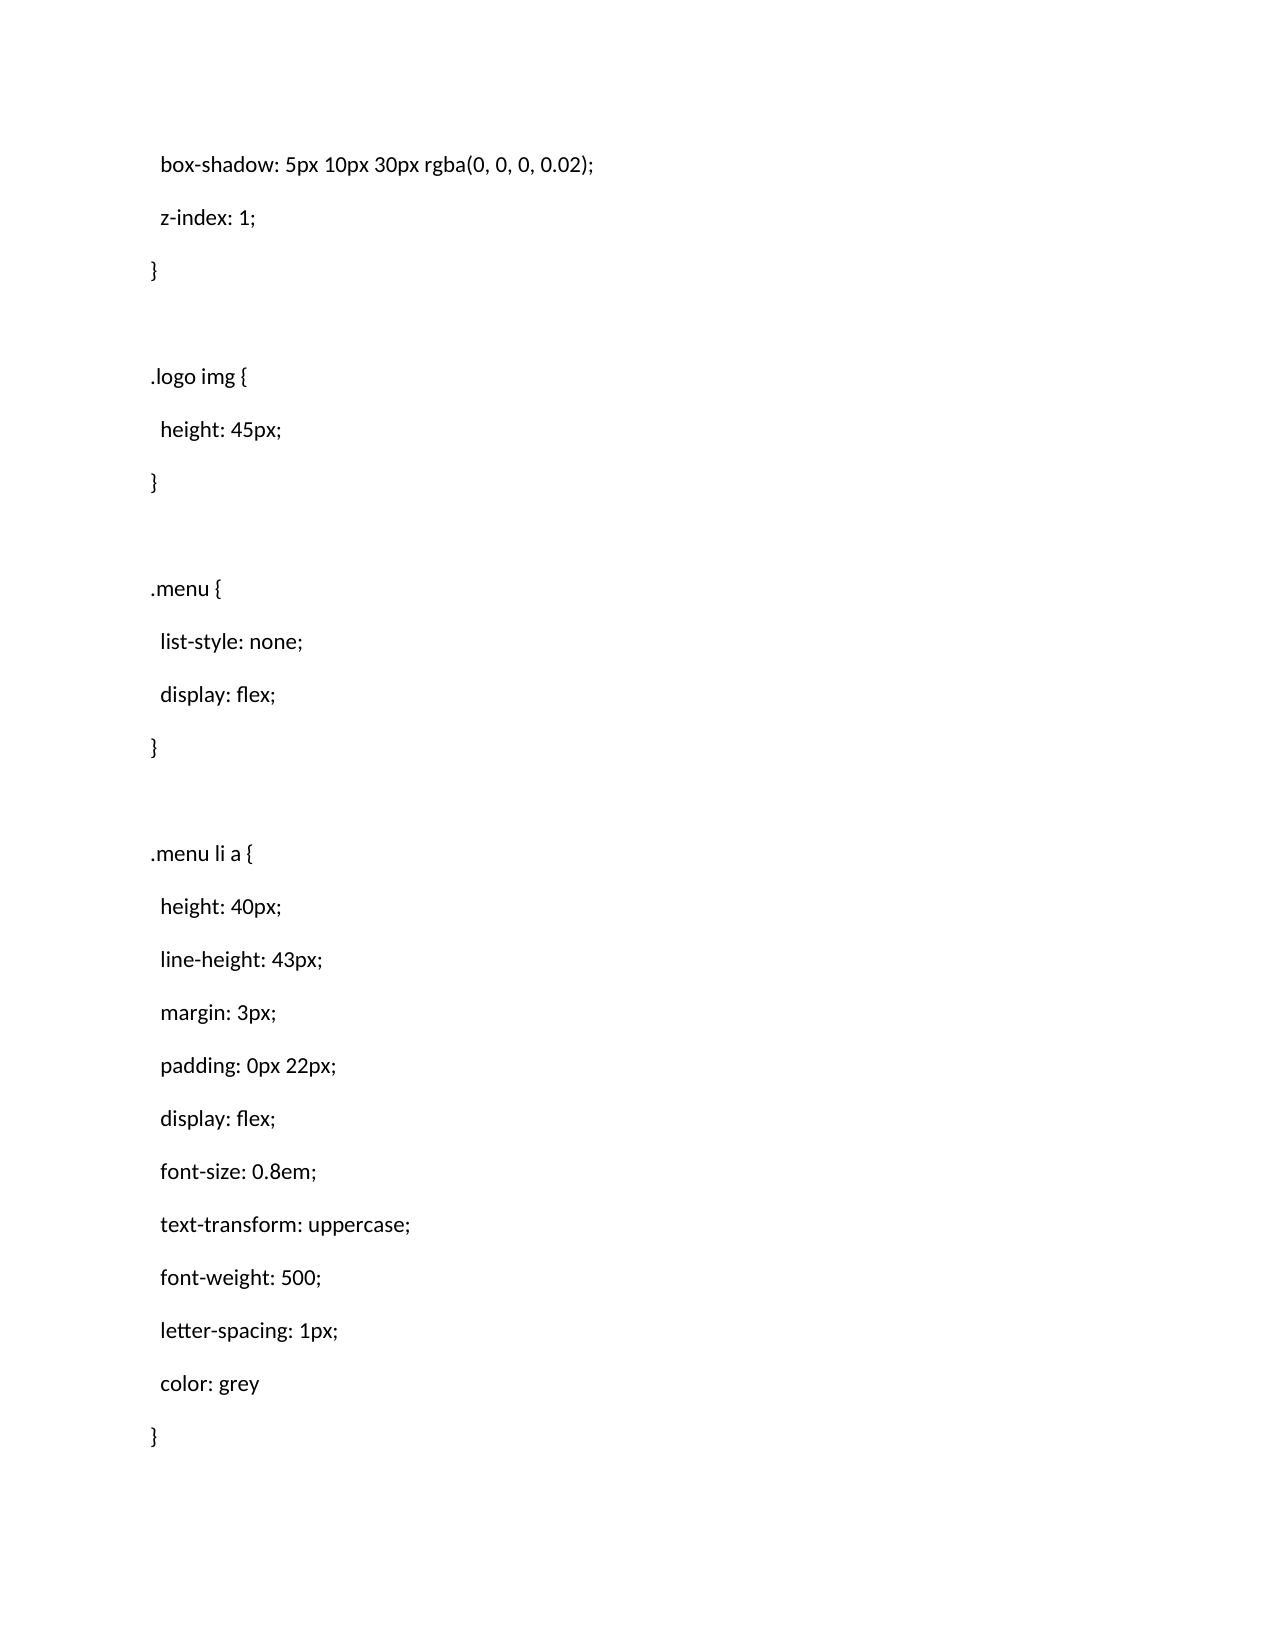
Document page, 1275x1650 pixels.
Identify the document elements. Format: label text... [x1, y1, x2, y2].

text text-transform: uppercase; [150, 1210, 1125, 1238]
text .logo img { [150, 362, 1125, 390]
text } [150, 468, 1125, 496]
text height: 40px; [150, 892, 1125, 920]
text display: flex; [150, 1104, 1125, 1132]
text } [150, 733, 1125, 761]
text color: grey [150, 1369, 1125, 1397]
text z-index: 1; [150, 203, 1125, 231]
text margin: 3px; [150, 998, 1125, 1026]
text list-style: none; [150, 627, 1125, 655]
text display: flex; [150, 680, 1125, 708]
text .menu { [150, 574, 1125, 602]
text font-size: 0.8em; [150, 1157, 1125, 1185]
text .menu li a { [150, 839, 1125, 867]
text line-height: 43px; [150, 945, 1125, 973]
text } [150, 256, 1125, 284]
text height: 45px; [150, 415, 1125, 443]
text font-weight: 500; [150, 1263, 1125, 1291]
text padding: 0px 22px; [150, 1051, 1125, 1079]
text letter-spacing: 1px; [150, 1316, 1125, 1344]
text } [150, 1422, 1125, 1451]
text box-shadow: 5px 10px 30px rgba(0, 0, 0, 0.02); [150, 150, 1125, 178]
